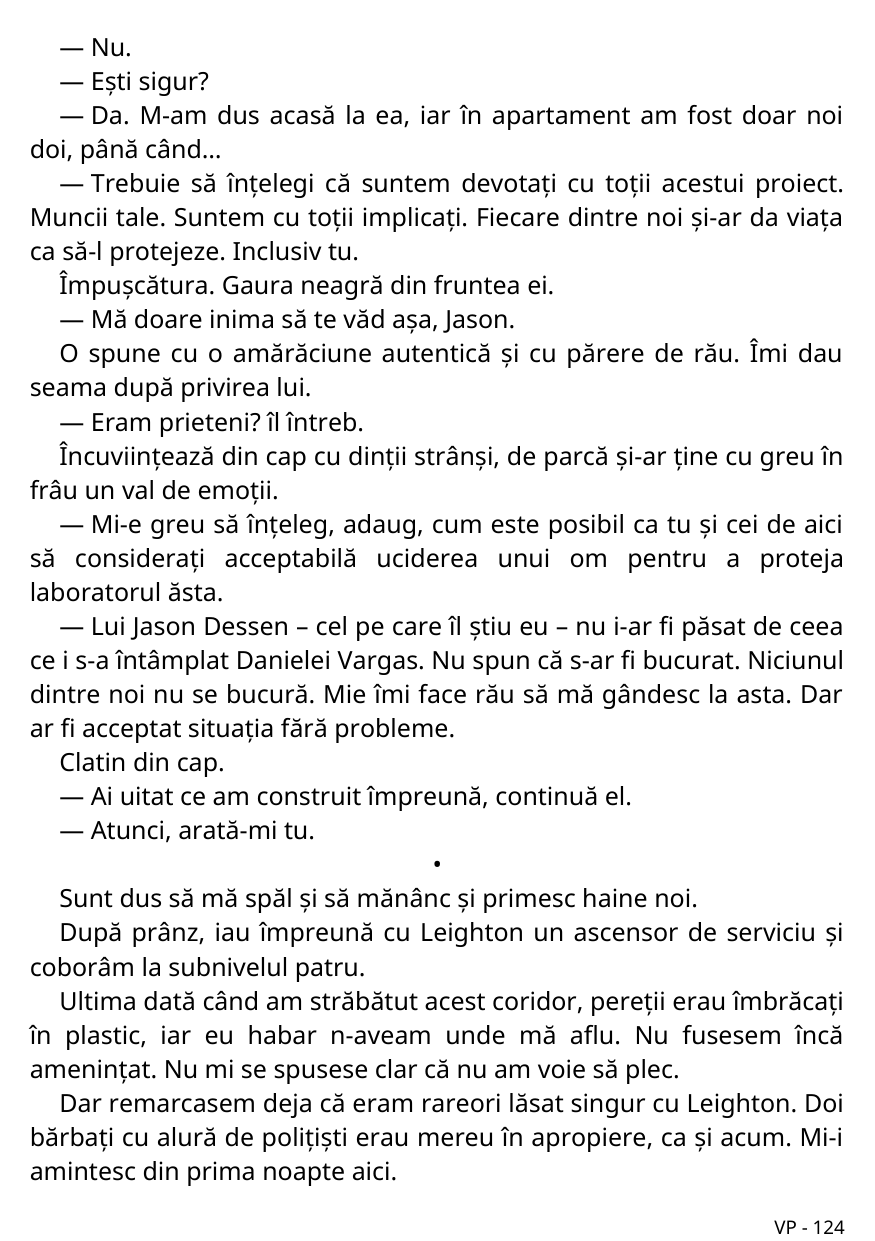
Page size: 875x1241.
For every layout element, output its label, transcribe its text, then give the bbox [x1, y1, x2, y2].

text — Eram prieteni? îl întreb. [29, 404, 844, 438]
text — Nu. [29, 29, 844, 63]
text — Mă doare inima să te văd așa, Jason. [29, 302, 844, 336]
text Clatin din cap. [29, 745, 844, 779]
text — Mi-e greu să înțeleg, adaug, cum este posibil ca tu și cei de aici să considerați acceptabilă uciderea unui om pentru a proteja laboratorul ăsta. [29, 506, 844, 608]
text O spune cu o amărăciune autentică și cu părere de rău. Îmi dau seama după privirea lui. [29, 336, 844, 404]
text Dar remarcasem deja că eram rareori lăsat singur cu Leighton. Doi bărbați cu alură de polițiști erau mereu în apropiere, ca și acum. Mi-i amintesc din prima noapte aici. [29, 1085, 844, 1188]
text După prânz, iau împreună cu Leighton un ascensor de serviciu și coborâm la subnivelul patru. [29, 915, 844, 983]
text — Lui Jason Dessen – cel pe care îl știu eu – nu i-ar fi păsat de ceea ce i s-a întâmplat Danielei Vargas. Nu spun că s-ar fi bucurat. Niciunul dintre noi nu se bucură. Mie îmi face rău să mă gândesc la asta. Dar ar fi acceptat situația fără probleme. [29, 608, 844, 745]
text — Atunci, arată-mi tu. [29, 813, 844, 847]
text Sunt dus să mă spăl și să mănânc și primesc haine noi. [29, 881, 844, 915]
text — Da. M-am dus acasă la ea, iar în apartament am fost doar noi doi, până când… [29, 98, 844, 166]
text • [29, 847, 844, 881]
text — Ai uitat ce am construit împreună, continuă el. [29, 779, 844, 813]
text — Ești sigur? [29, 63, 844, 98]
text Împușcătura. Gaura neagră din fruntea ei. [29, 268, 844, 302]
text Ultima dată când am străbătut acest coridor, pereții erau îmbrăcați în plastic, iar eu habar n-aveam unde mă aflu. Nu fusesem încă amenințat. Nu mi se spusese clar că nu am voie să plec. [29, 983, 844, 1085]
text Încuviințează din cap cu dinții strânși, de parcă și-ar ține cu greu în frâu un val de emoții. [29, 438, 844, 506]
text — Trebuie să înțelegi că suntem devotați cu toții acestui proiect. Muncii tale. Suntem cu toții implicați. Fiecare dintre noi și-ar da viața ca să-l protejeze. Inclusiv tu. [29, 166, 844, 268]
